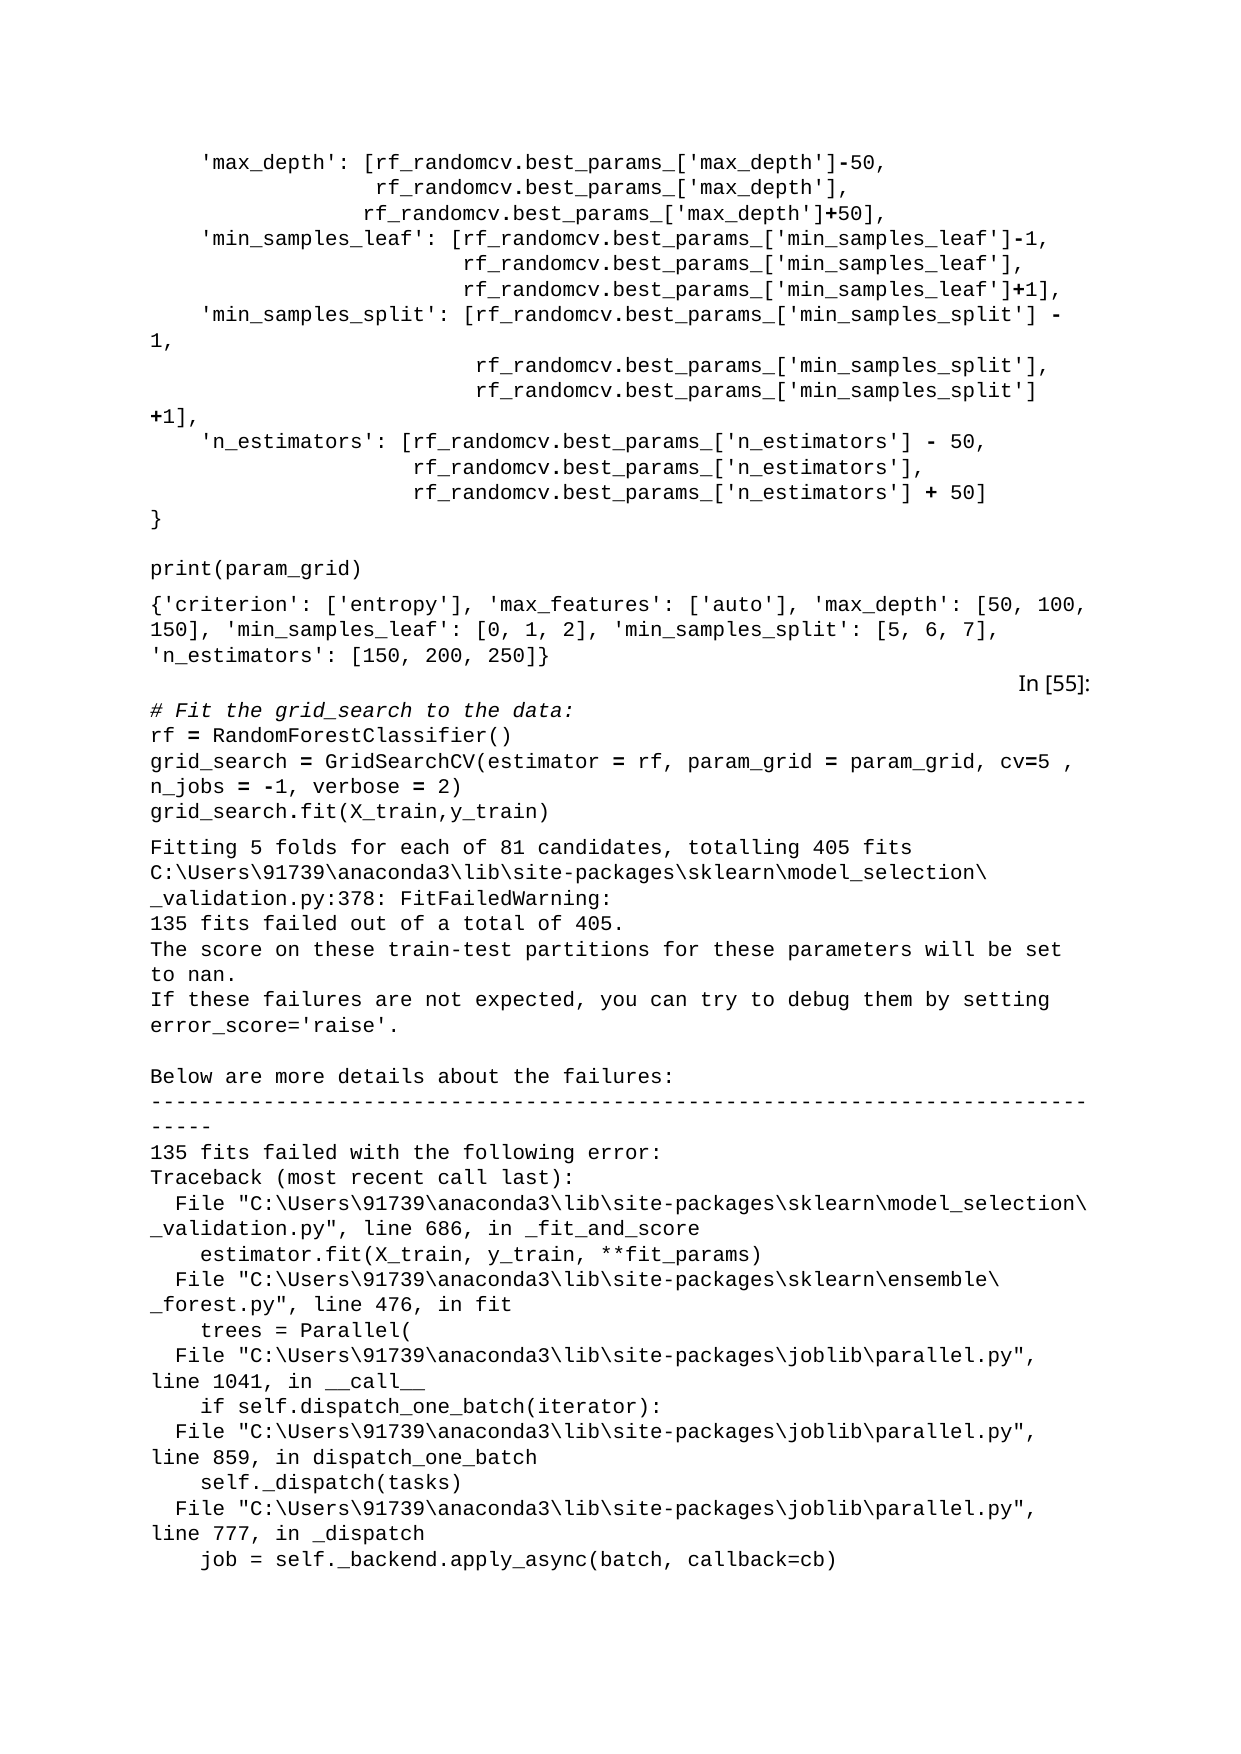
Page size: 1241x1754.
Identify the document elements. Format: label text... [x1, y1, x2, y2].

text 'max_depth': [rf_randomcv.best_params_['max_depth']-50, [150, 150, 1090, 175]
text If these failures are not expected, you can try to debug them by setting error_score='raise'. [150, 988, 1090, 1038]
text rf_randomcv.best_params_['min_samples_leaf']+1], [150, 277, 1090, 302]
text rf_randomcv.best_params_['min_samples_leaf'], [150, 252, 1090, 277]
text Traceback (most recent call last): [150, 1166, 1090, 1191]
text File "C:\Users\91739\anaconda3\lib\site-packages\joblib\parallel.py", line 859, in dispatch_one_batch [150, 1420, 1090, 1471]
text File "C:\Users\91739\anaconda3\lib\site-packages\joblib\parallel.py", line 777, in _dispatch [150, 1496, 1090, 1547]
text job = self._backend.apply_async(batch, callback=cb) [150, 1547, 1090, 1572]
text rf_randomcv.best_params_['n_estimators'], [150, 455, 1090, 480]
text 'min_samples_leaf': [rf_randomcv.best_params_['min_samples_leaf']-1, [150, 226, 1090, 252]
text grid_search.fit(X_train,y_train) [150, 800, 1090, 825]
text } [150, 506, 1090, 531]
text 135 fits failed with the following error: [150, 1140, 1090, 1166]
text print(param_grid) [150, 557, 1090, 582]
text rf_randomcv.best_params_['max_depth'], [150, 175, 1090, 201]
text rf_randomcv.best_params_['min_samples_split'], [150, 353, 1090, 379]
text self._dispatch(tasks) [150, 1471, 1090, 1496]
text 135 fits failed out of a total of 405. [150, 911, 1090, 937]
text rf_randomcv.best_params_['n_estimators'] + 50] [150, 480, 1090, 506]
text 'n_estimators': [rf_randomcv.best_params_['n_estimators'] - 50, [150, 429, 1090, 455]
text -------------------------------------------------------------------------------- [150, 1089, 1090, 1140]
text Below are more details about the failures: [150, 1064, 1090, 1089]
text File "C:\Users\91739\anaconda3\lib\site-packages\sklearn\ensemble\_forest.py", line 476, in fit [150, 1267, 1090, 1318]
text if self.dispatch_one_batch(iterator): [150, 1394, 1090, 1420]
text estimator.fit(X_train, y_train, **fit_params) [150, 1242, 1090, 1267]
text rf_randomcv.best_params_['min_samples_split'] +1], [150, 379, 1090, 429]
text trees = Parallel( [150, 1318, 1090, 1343]
text The score on these train-test partitions for these parameters will be set to nan. [150, 937, 1090, 988]
text grid_search = GridSearchCV(estimator = rf, param_grid = param_grid, cv=5 , n_jobs = -1, verbose = 2) [150, 749, 1090, 800]
text # Fit the grid_search to the data: [150, 698, 1090, 723]
text C:\Users\91739\anaconda3\lib\site-packages\sklearn\model_selection\_validation.py:378: FitFailedWarning: [150, 861, 1090, 911]
text rf = RandomForestClassifier() [150, 723, 1090, 749]
text 'min_samples_split': [rf_randomcv.best_params_['min_samples_split'] - 1, [150, 302, 1090, 353]
text File "C:\Users\91739\anaconda3\lib\site-packages\sklearn\model_selection\_validation.py", line 686, in _fit_and_score [150, 1191, 1090, 1242]
text {'criterion': ['entropy'], 'max_features': ['auto'], 'max_depth': [50, 100, 150], 'min_samples_leaf': [0, 1, 2], 'min_samples_split': [5, 6, 7], 'n_estimators': [150, 200, 250]} [150, 592, 1090, 668]
text Fitting 5 folds for each of 81 candidates, totalling 405 fits [150, 835, 1090, 861]
text File "C:\Users\91739\anaconda3\lib\site-packages\joblib\parallel.py", line 1041, in __call__ [150, 1343, 1090, 1394]
text In [55]: [150, 668, 1090, 698]
text rf_randomcv.best_params_['max_depth']+50], [150, 201, 1090, 226]
